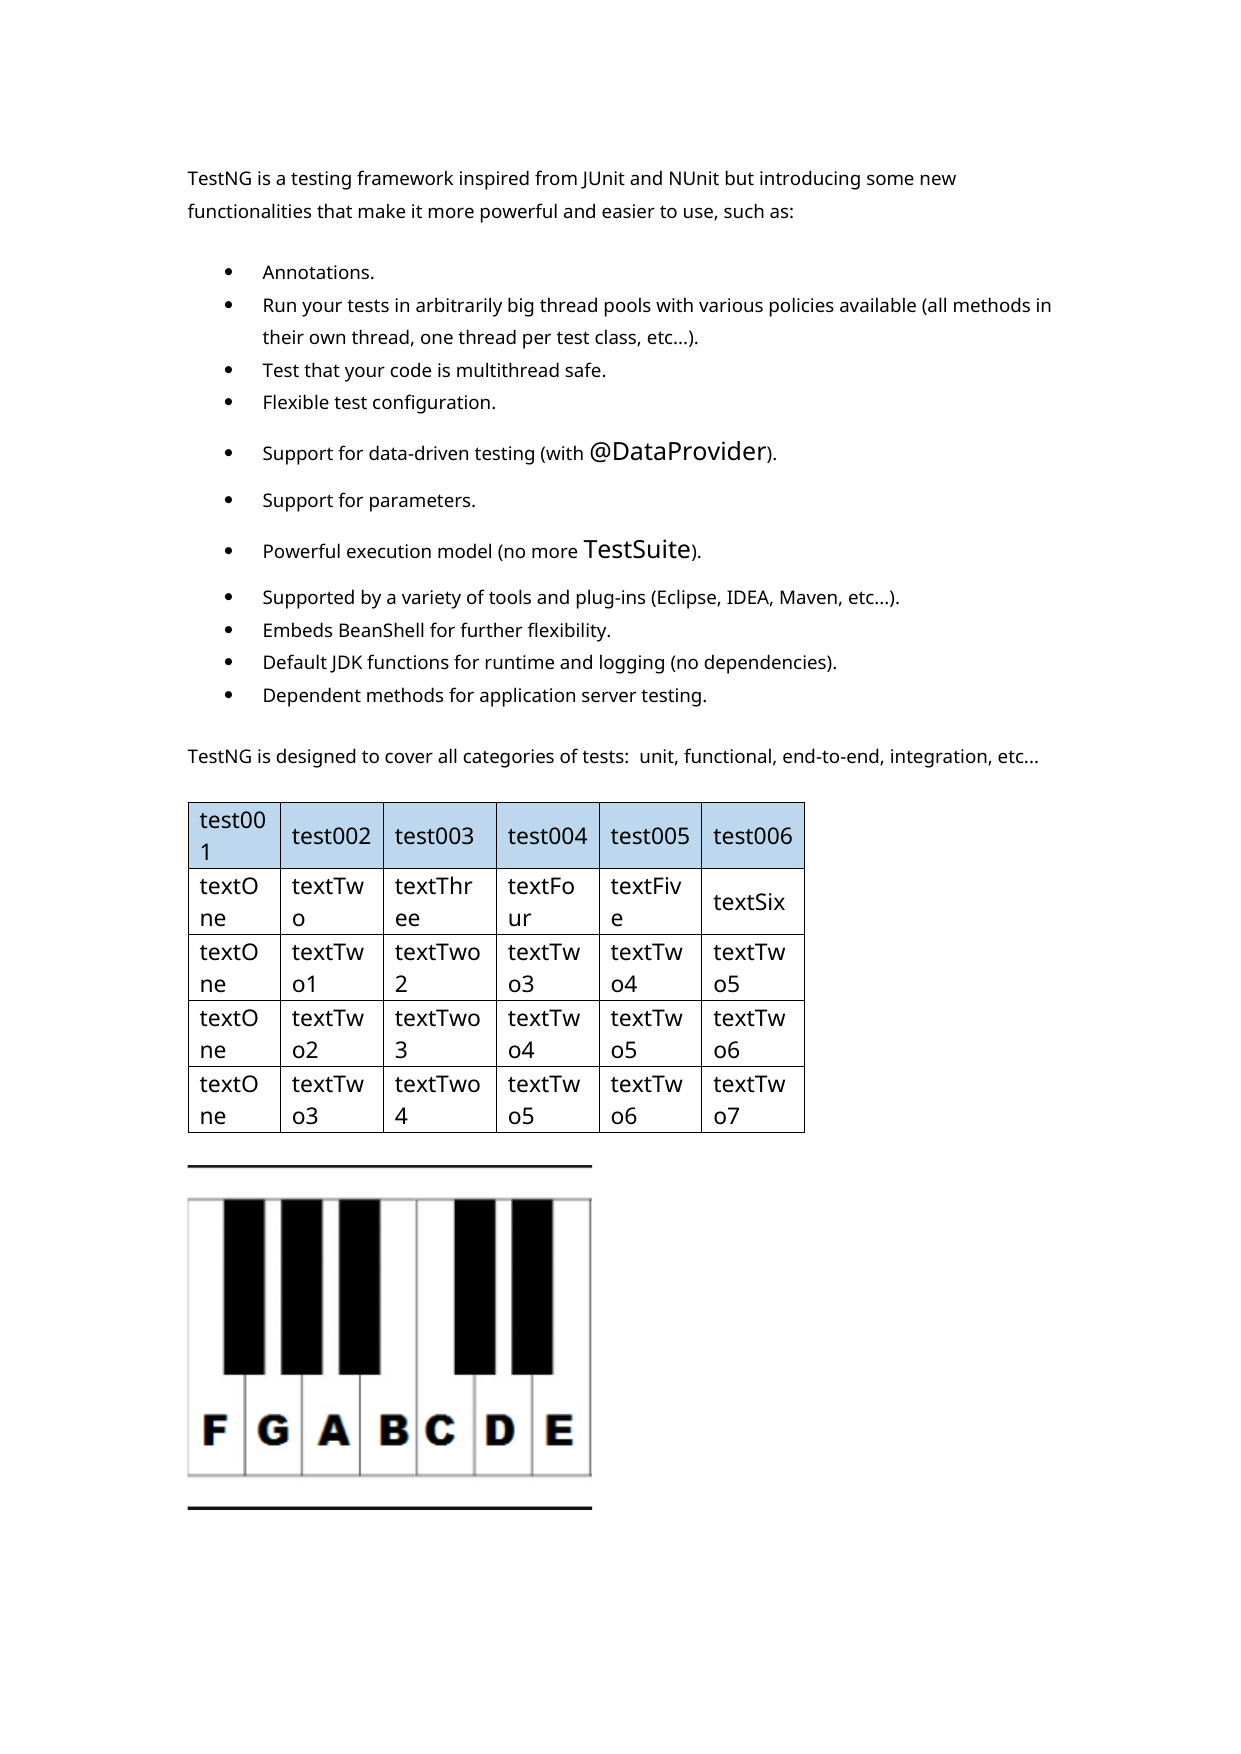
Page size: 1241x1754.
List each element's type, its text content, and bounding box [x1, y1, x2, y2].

table_header test004 [497, 803, 599, 868]
list Run your tests in arbitrarily big thread pools with various policies available (all methods in their own thread, one thread per test class, etc...). [225, 289, 1053, 354]
table_header test002 [281, 803, 383, 868]
table_cell textOne [189, 1001, 280, 1066]
table_cell textFour [497, 869, 599, 934]
table_header test006 [702, 803, 804, 868]
list Dependent methods for application server testing. [225, 679, 1053, 711]
table_cell textTwo5 [702, 935, 804, 1000]
table_cell textTwo3 [384, 1001, 496, 1066]
table_cell textTwo3 [497, 935, 599, 1000]
list Annotations. [225, 256, 1053, 289]
table_header test001 [189, 803, 280, 868]
picture [187, 1165, 593, 1510]
table_cell textTwo5 [600, 1001, 701, 1066]
list Support for parameters. [225, 484, 1053, 516]
table_cell textTwo5 [497, 1067, 599, 1132]
table_cell textOne [189, 935, 280, 1000]
table_header test003 [384, 803, 496, 868]
list Test that your code is multithread safe. [225, 354, 1053, 386]
table_header test005 [600, 803, 701, 868]
text TestNG is a testing framework inspired from JUnit and NUnit but introducing some new functionalities that make it more powerful and easier to use, such as: [187, 162, 1053, 227]
table_cell textThree [384, 869, 496, 934]
table_cell textTwo4 [384, 1067, 496, 1132]
table_cell textFive [600, 869, 701, 934]
table_cell textTwo [281, 869, 383, 934]
table_cell textTwo6 [702, 1001, 804, 1066]
table_cell textTwo6 [600, 1067, 701, 1132]
list Support for data-driven testing (with @DataProvider). [225, 419, 1053, 484]
list Embeds BeanShell for further flexibility. [225, 614, 1053, 646]
list Flexible test configuration. [225, 386, 1053, 419]
list Powerful execution model (no more TestSuite). [225, 516, 1053, 581]
text TestNG is designed to cover all categories of tests: unit, functional, end-to-end, integration, etc... [187, 740, 1053, 773]
table_cell textTwo3 [281, 1067, 383, 1132]
table_cell textTwo2 [281, 1001, 383, 1066]
table_cell textTwo4 [497, 1001, 599, 1066]
table_cell textTwo1 [281, 935, 383, 1000]
table_cell textOne [189, 869, 280, 934]
list Supported by a variety of tools and plug-ins (Eclipse, IDEA, Maven, etc...). [225, 581, 1053, 614]
table_cell textOne [189, 1067, 280, 1132]
list Default JDK functions for runtime and logging (no dependencies). [225, 646, 1053, 679]
table_cell textTwo2 [384, 935, 496, 1000]
table_cell textSix [702, 869, 804, 934]
table_cell textTwo7 [702, 1067, 804, 1132]
table_cell textTwo4 [600, 935, 701, 1000]
